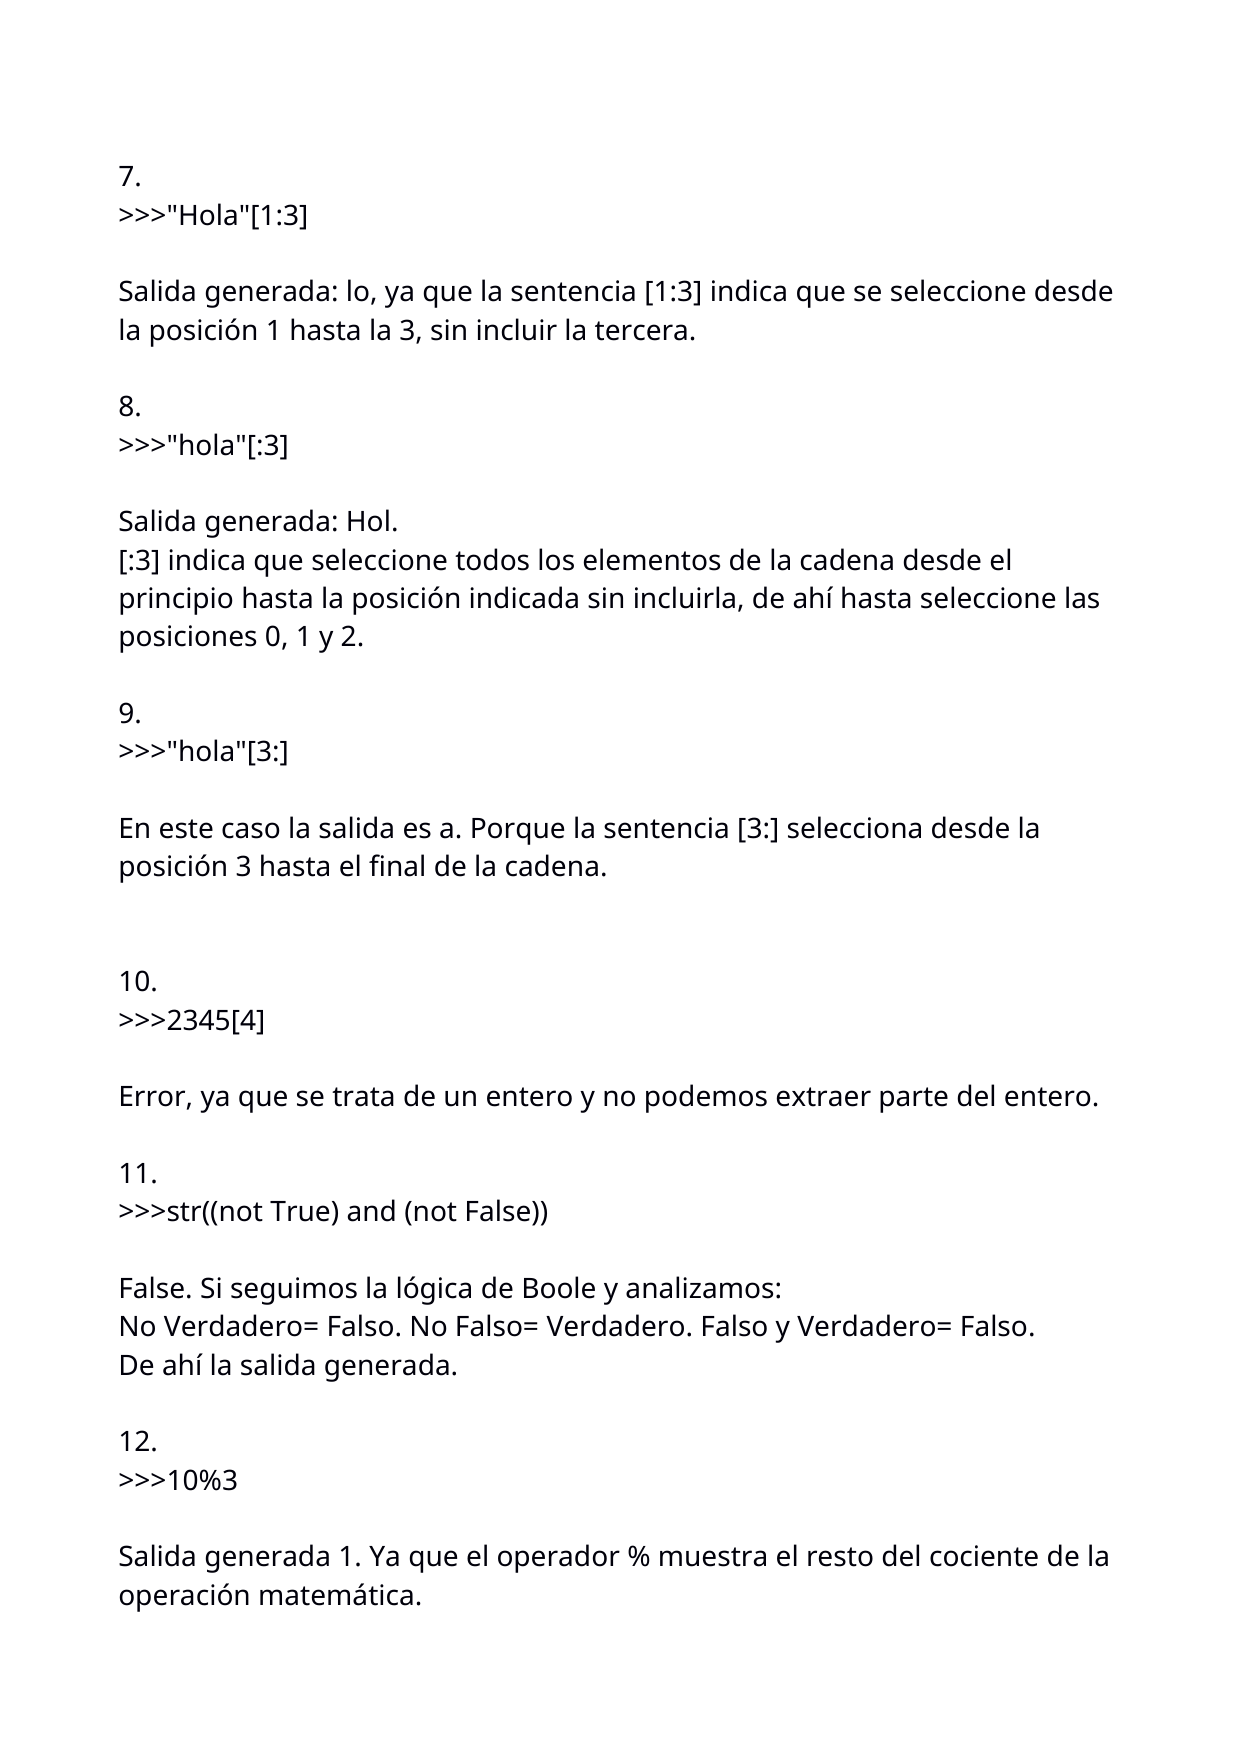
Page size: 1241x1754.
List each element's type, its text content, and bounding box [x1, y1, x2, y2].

text >>>2345[4] [118, 1000, 1122, 1038]
text >>>"Hola"[1:3] [118, 195, 1122, 233]
text Salida generada: lo, ya que la sentencia [1:3] indica que se seleccione desde la posición 1 hasta la 3, sin incluir la tercera. [118, 271, 1122, 348]
text 12. [118, 1421, 1122, 1460]
text 11. [118, 1153, 1122, 1191]
text 9. [118, 693, 1122, 731]
text >>>str((not True) and (not False)) [118, 1191, 1122, 1230]
text De ahí la salida generada. [118, 1345, 1122, 1383]
text [:3] indica que seleccione todos los elementos de la cadena desde el principio hasta la posición indicada sin incluirla, de ahí hasta seleccione las posiciones 0, 1 y 2. [118, 540, 1122, 655]
text >>>"hola"[3:] [118, 731, 1122, 770]
text Salida generada: Hol. [118, 501, 1122, 540]
text 10. [118, 961, 1122, 1000]
text 7. [118, 156, 1122, 195]
text >>>"hola"[:3] [118, 425, 1122, 463]
text 8. [118, 386, 1122, 425]
text En este caso la salida es a. Porque la sentencia [3:] selecciona desde la posición 3 hasta el final de la cadena. [118, 808, 1122, 885]
text >>>10%3 [118, 1460, 1122, 1498]
text No Verdadero= Falso. No Falso= Verdadero. Falso y Verdadero= Falso. [118, 1306, 1122, 1345]
text Salida generada 1. Ya que el operador % muestra el resto del cociente de la operación matemática. [118, 1536, 1122, 1613]
text False. Si seguimos la lógica de Boole y analizamos: [118, 1268, 1122, 1306]
text Error, ya que se trata de un entero y no podemos extraer parte del entero. [118, 1076, 1122, 1115]
